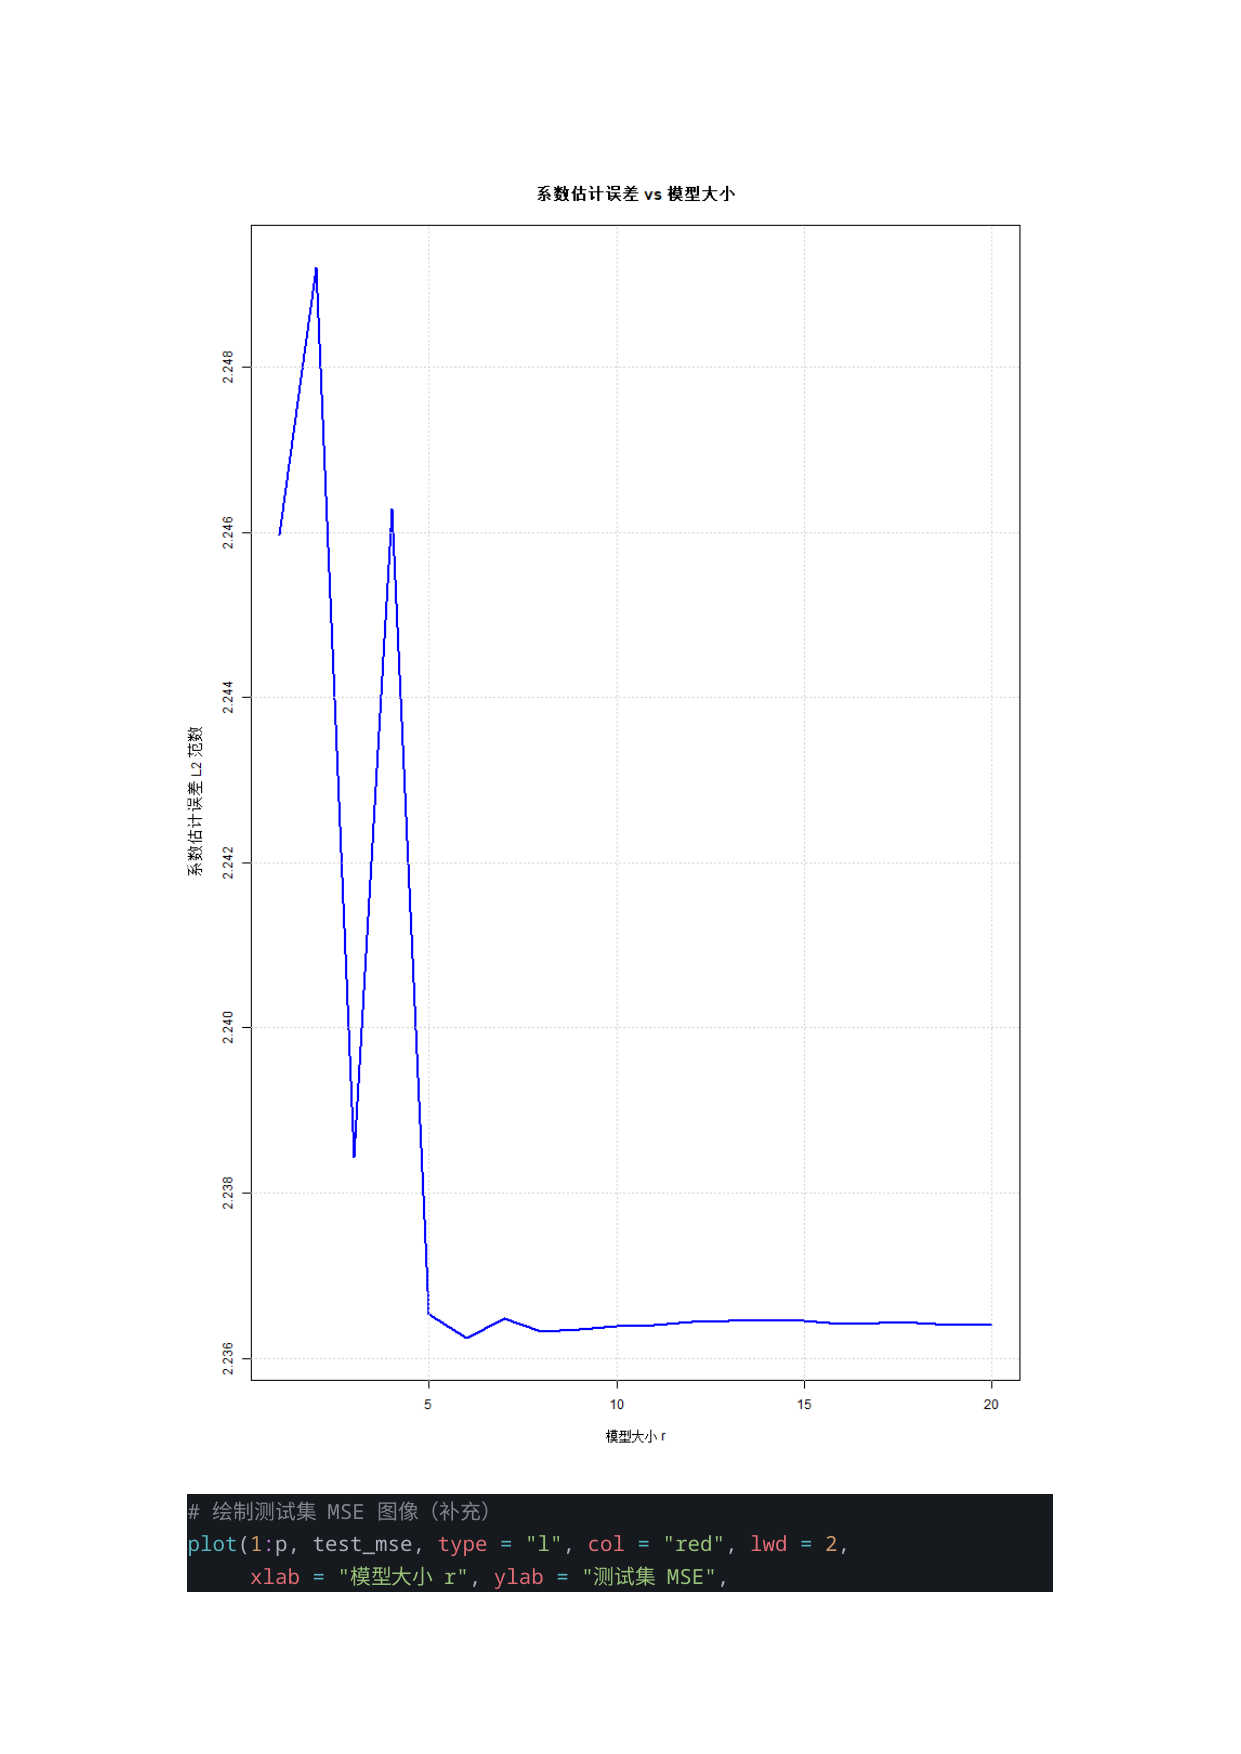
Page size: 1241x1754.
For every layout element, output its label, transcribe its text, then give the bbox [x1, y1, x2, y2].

text plot(1:p, test_mse, type = "l", col = "red", lwd = 2, [187, 1527, 1053, 1559]
text # 绘制测试集 MSE 图像（补充） [187, 1494, 1053, 1527]
picture [187, 162, 1053, 1460]
text xlab = "模型大小 r", ylab = "测试集 MSE", [187, 1559, 1053, 1592]
